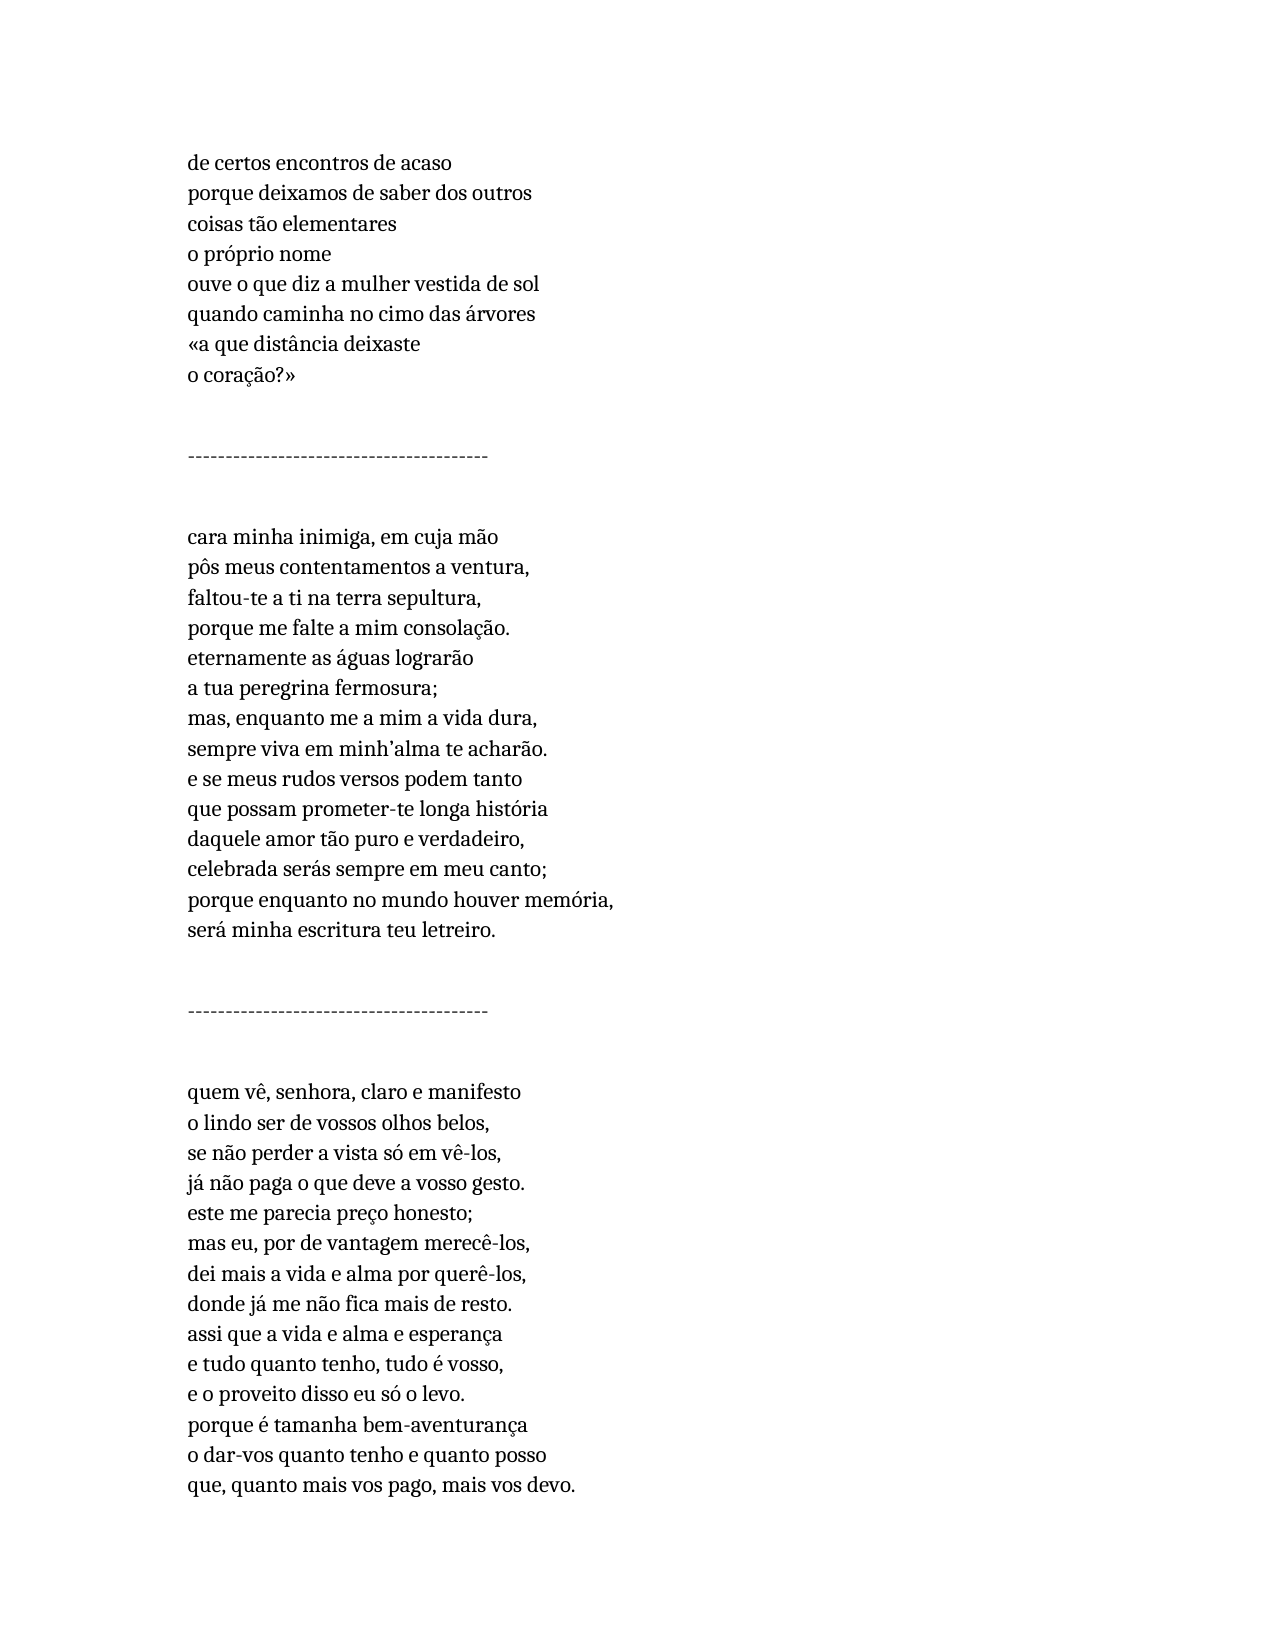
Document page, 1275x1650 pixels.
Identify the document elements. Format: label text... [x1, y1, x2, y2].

text ---------------------------------------- [187, 968, 1087, 1054]
text cara minha inimiga, em cuja mão pôs meus contentamentos a ventura, faltou-te a ti na terra sepultura, porque me falte a mim consolação. eternamente as águas lograrão a tua peregrina fermosura; mas, enquanto me a mim a vida dura, sempre viva em minh’alma te acharão. e se meus rudos versos podem tanto que possam prometer-te longa história daquele amor tão puro e verdadeiro, celebrada serás sempre em meu canto; porque enquanto no mundo houver memória, será minha escritura teu letreiro. [187, 524, 1087, 943]
text quem vê, senhora, claro e manifesto o lindo ser de vossos olhos belos, se não perder a vista só em vê-los, já não paga o que deve a vosso gesto. este me parecia preço honesto; mas eu, por de vantagem merecê-los, dei mais a vida e alma por querê-los, donde já me não fica mais de resto. assi que a vida e alma e esperança e tudo quanto tenho, tudo é vosso, e o proveito disso eu só o levo. porque é tamanha bem-aventurança o dar-vos quanto tenho e quanto posso que, quanto mais vos pago, mais vos devo. [187, 1079, 1087, 1498]
text ---------------------------------------- [187, 412, 1087, 499]
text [187, 150, 1087, 388]
